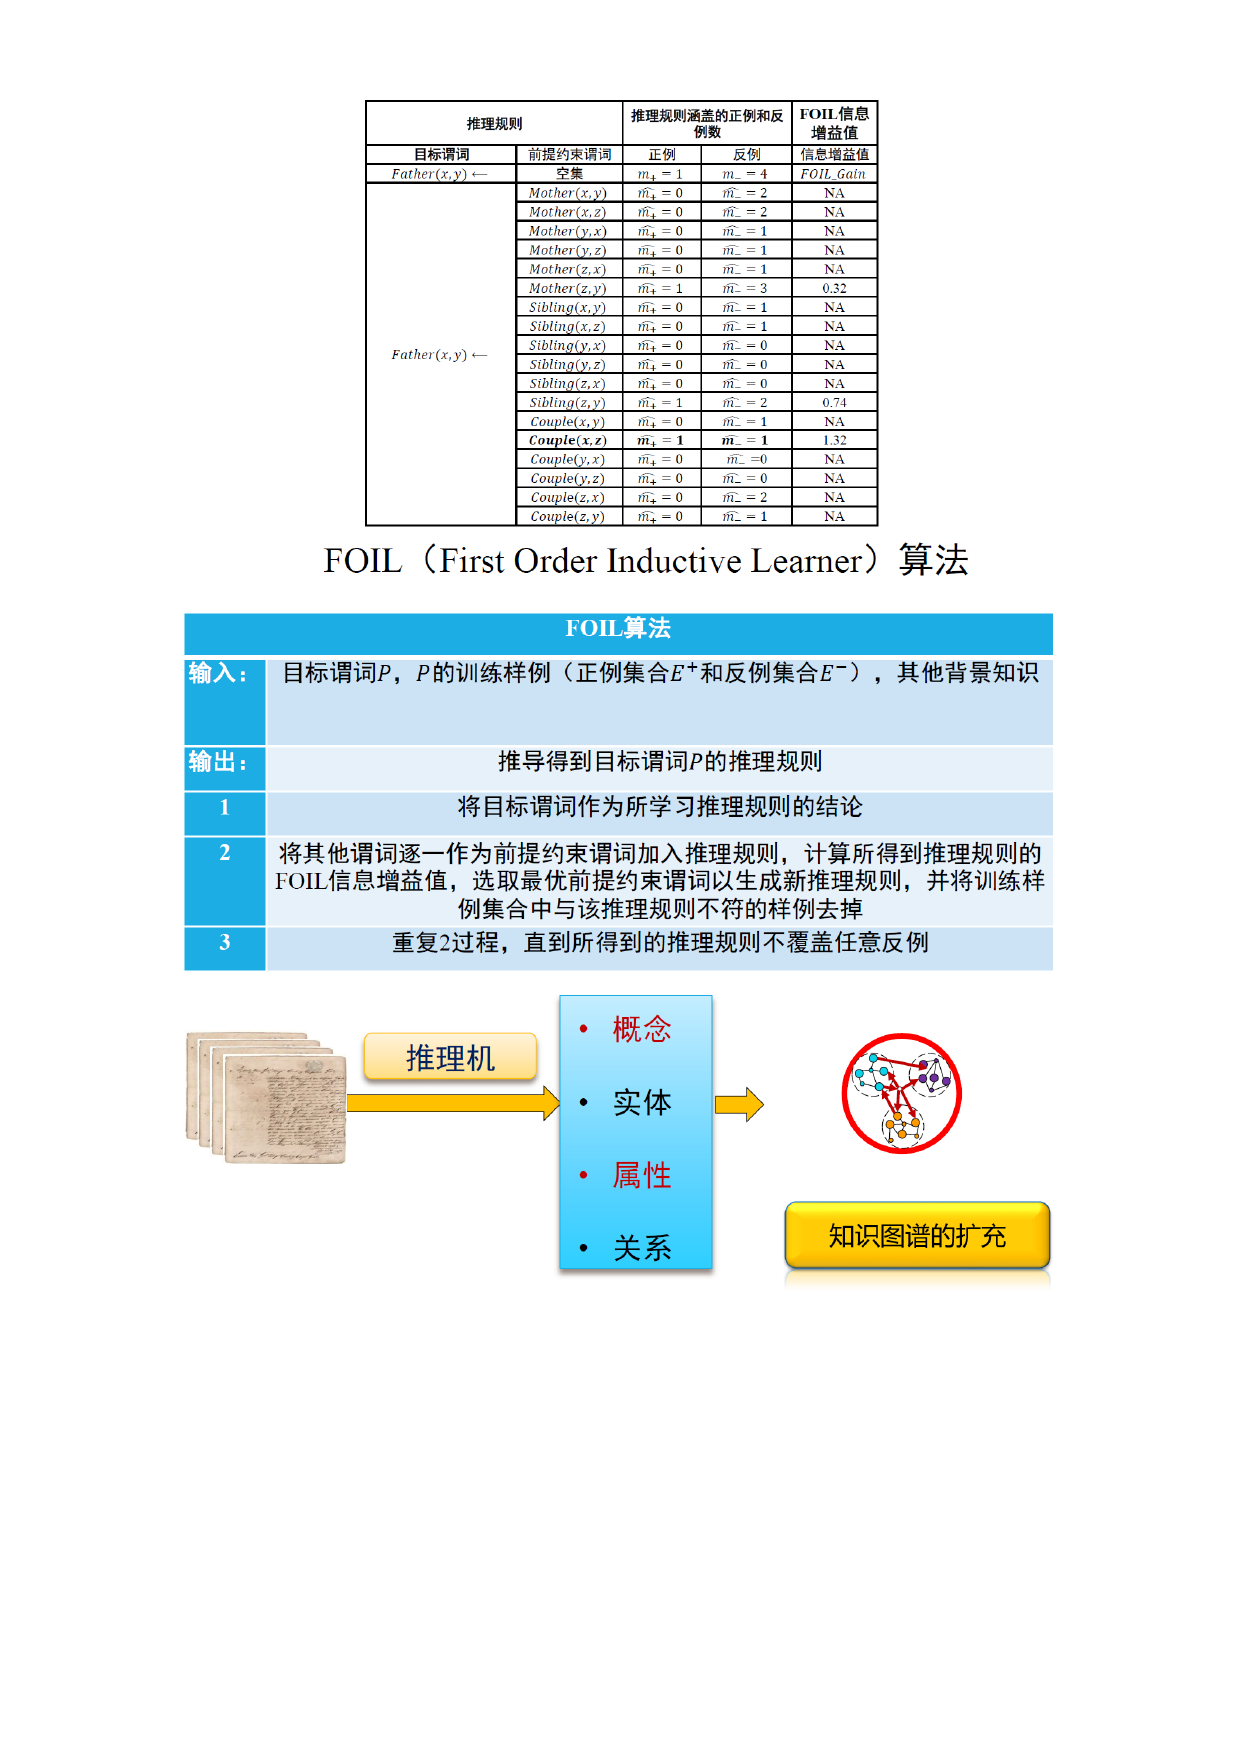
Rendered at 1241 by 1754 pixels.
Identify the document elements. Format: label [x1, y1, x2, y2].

picture [175, 537, 1065, 973]
picture [183, 978, 1058, 1304]
picture [357, 96, 883, 531]
